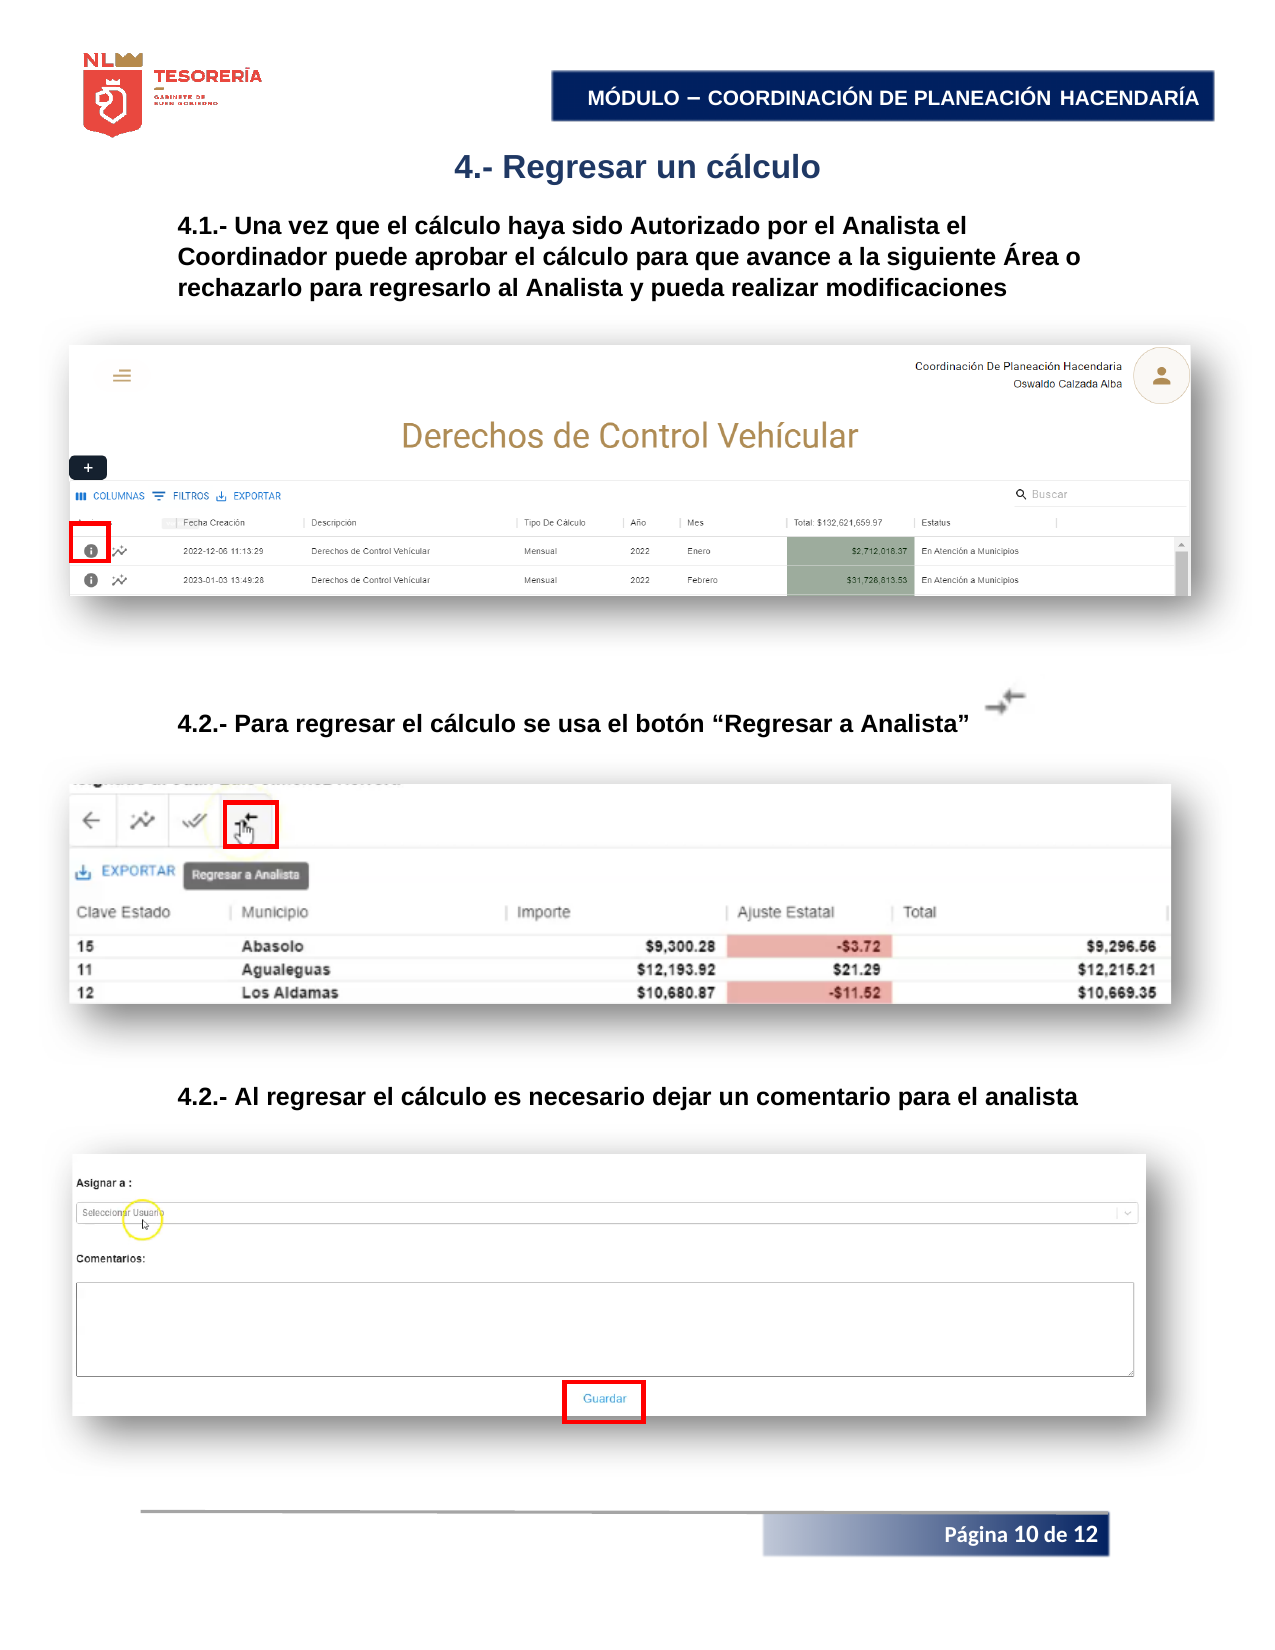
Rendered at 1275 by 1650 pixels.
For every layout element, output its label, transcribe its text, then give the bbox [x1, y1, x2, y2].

picture [79, 43, 264, 140]
picture [69, 784, 1172, 1004]
picture [977, 674, 1046, 733]
text 4.1.- Una vez que el cálculo haya sido Autorizado por el Analista el Coordinador puede aprobar el cálculo para que avance a la siguiente Área o rechazarlo para regresarlo al Analista y pueda realizar modificaciones [177, 211, 1098, 302]
picture [567, 1384, 641, 1416]
picture [69, 345, 1191, 596]
subtitle 4.- Regresar un cálculo [177, 148, 1098, 186]
picture [73, 526, 106, 559]
text 4.2.- Para regresar el cálculo se usa el botón “Regresar a Analista” [177, 674, 1098, 738]
text 4.2.- Al regresar el cálculo es necesario dejar un comentario para el analista [177, 1082, 1098, 1111]
picture [72, 1154, 1146, 1416]
